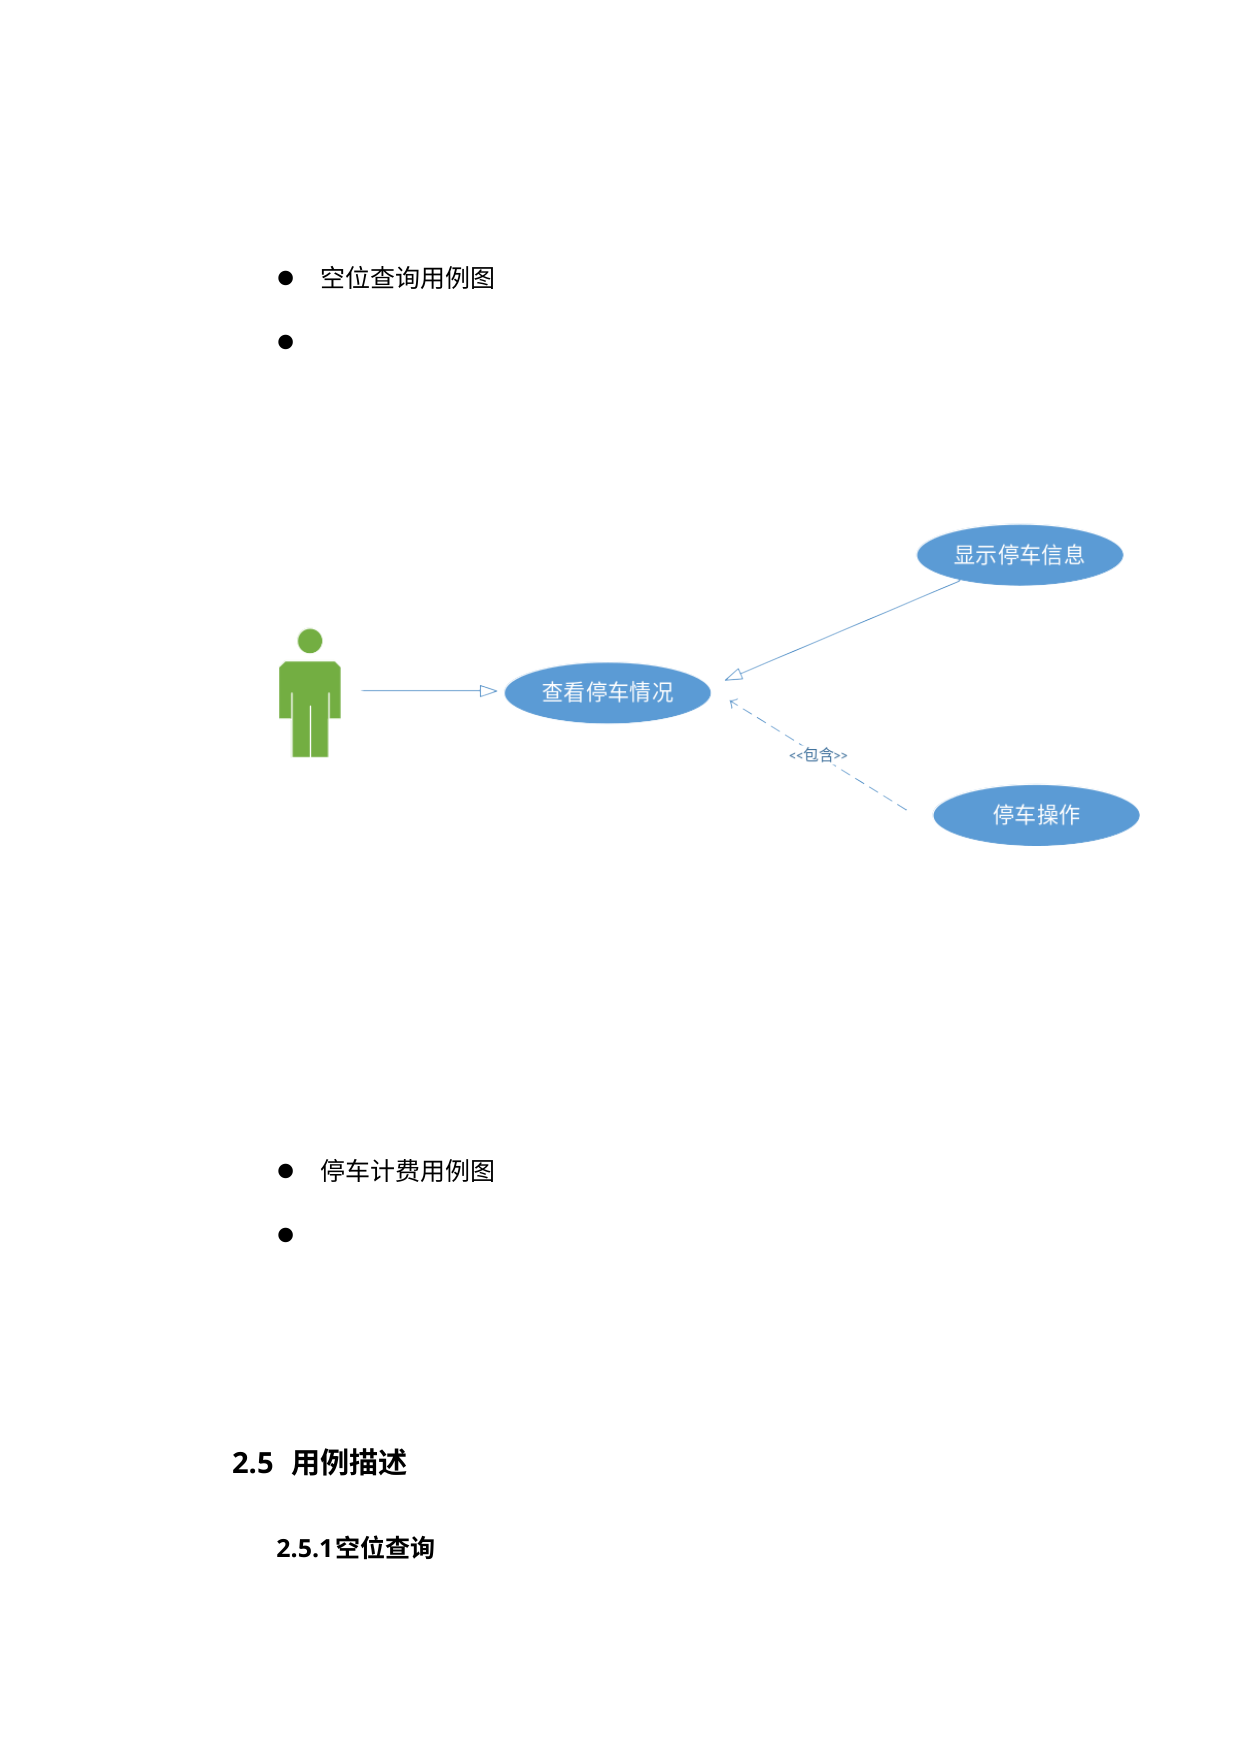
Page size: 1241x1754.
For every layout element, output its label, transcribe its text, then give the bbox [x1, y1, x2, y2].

list 空位查询用例图 [276, 244, 1053, 309]
list 空位查询 [276, 1514, 1053, 1579]
list 用例描述 [232, 1428, 1053, 1493]
list 停车计费用例图 [276, 1137, 1053, 1202]
